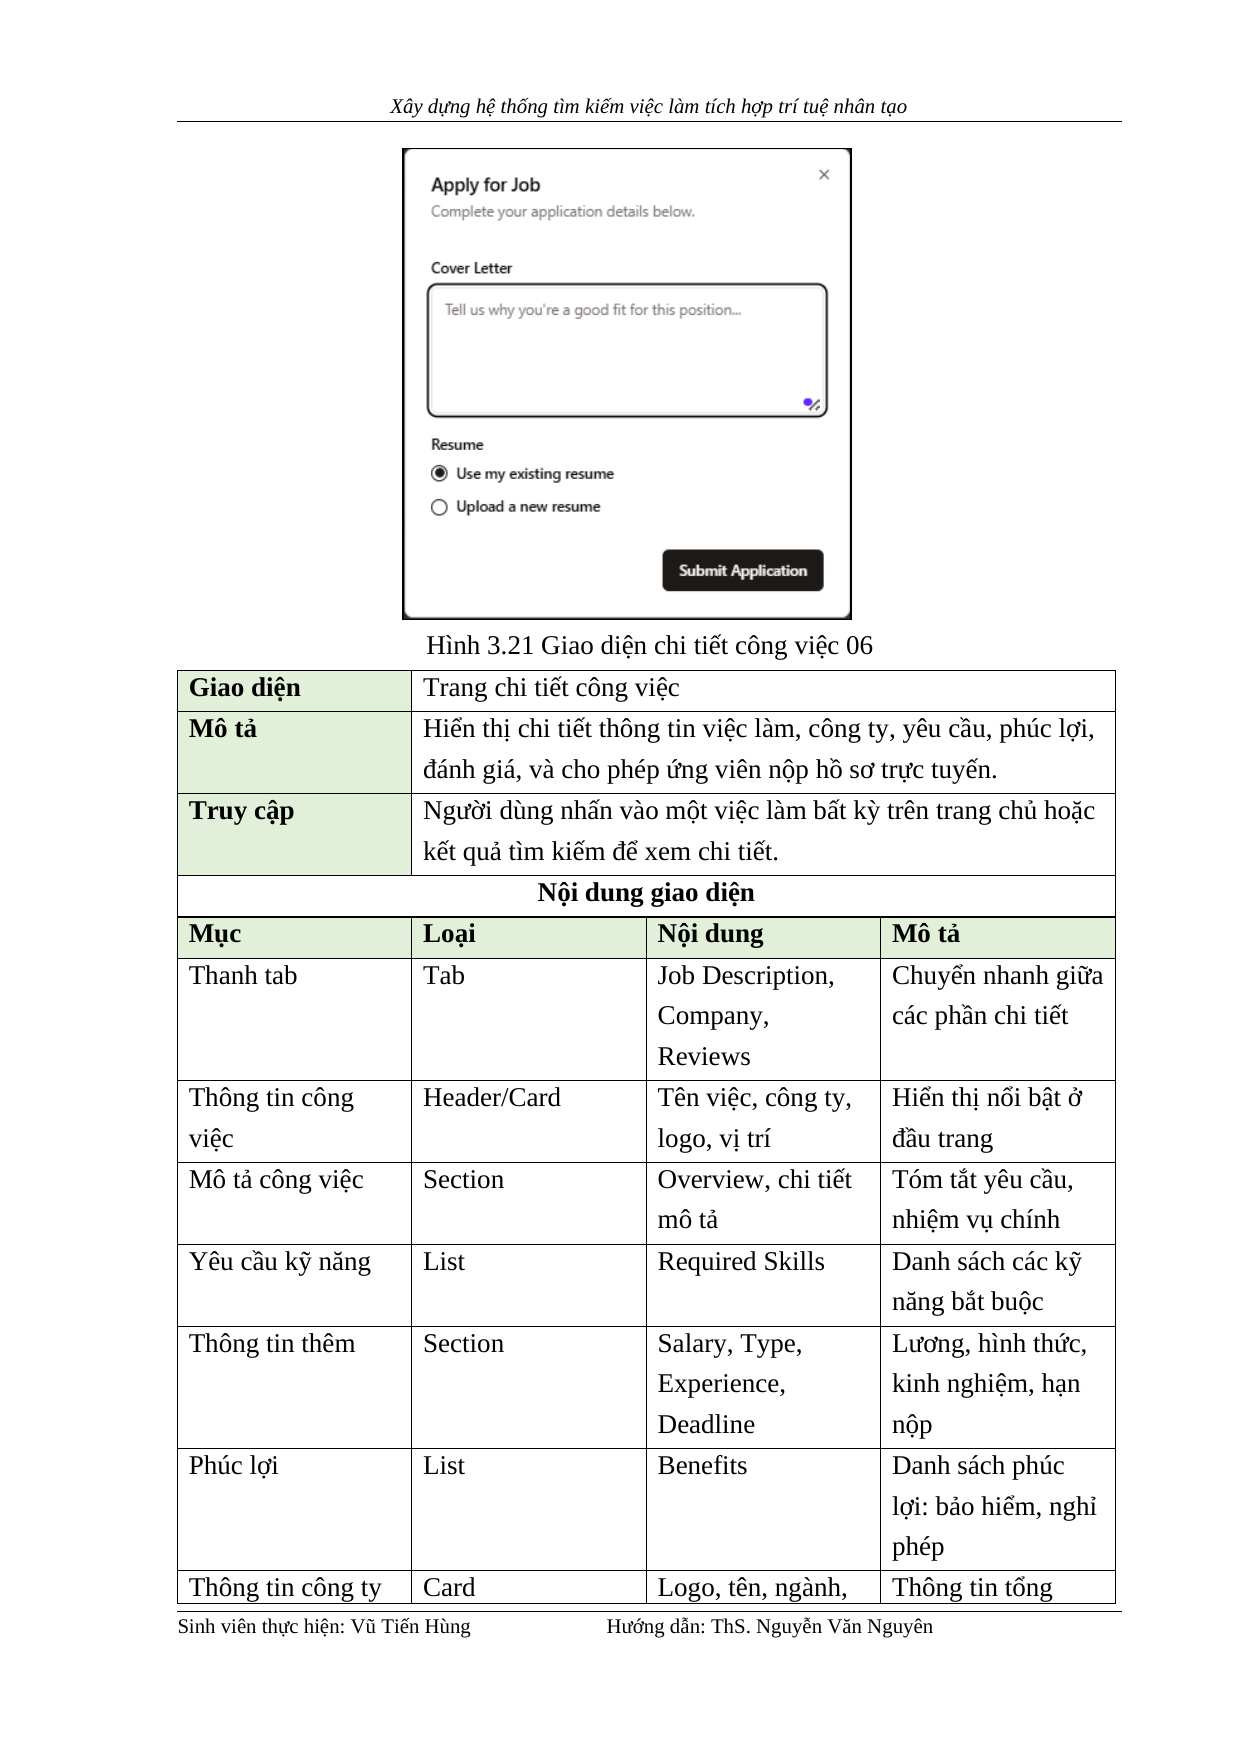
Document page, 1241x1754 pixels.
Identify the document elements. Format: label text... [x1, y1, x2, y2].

table_cell Card [412, 1571, 646, 1603]
table_cell Benefits [647, 1449, 880, 1570]
table_cell Required Skills [647, 1245, 880, 1326]
table_cell Salary, Type, Experience, Deadline [647, 1327, 880, 1448]
table_cell Section [412, 1163, 646, 1244]
table_cell Thông tin công ty [178, 1571, 411, 1603]
picture [404, 149, 850, 619]
table_cell Phúc lợi [178, 1449, 411, 1570]
table_cell Danh sách các kỹ năng bắt buộc [881, 1245, 1115, 1326]
table_header Trang chi tiết công việc [412, 671, 1115, 711]
table_cell Tab [412, 959, 646, 1080]
table_cell Thông tin thêm [178, 1327, 411, 1448]
table_cell List [412, 1449, 646, 1570]
table_cell Hiển thị nổi bật ở đầu trang [881, 1081, 1115, 1162]
table_cell Lương, hình thức, kinh nghiệm, hạn nộp [881, 1327, 1115, 1448]
table_cell Danh sách phúc lợi: bảo hiểm, nghỉ phép [881, 1449, 1115, 1570]
table_cell Logo, tên, ngành, địa chỉ, quy mô [647, 1571, 880, 1603]
table_cell Người dùng nhấn vào một việc làm bất kỳ trên trang chủ hoặc kết quả tìm kiếm để xem chi tiết. [412, 794, 1115, 875]
table_cell Chuyển nhanh giữa các phần chi tiết [881, 959, 1115, 1080]
table_cell Job Description, Company, Reviews [647, 959, 880, 1080]
table_cell Thông tin công việc [178, 1081, 411, 1162]
table_cell Thông tin tổng quan về công ty [881, 1571, 1115, 1603]
table_cell Thanh tab [178, 959, 411, 1080]
table_cell Truy cập [178, 794, 411, 875]
table_cell Section [412, 1327, 646, 1448]
table_cell Mục [178, 918, 411, 958]
table_cell Mô tả [881, 918, 1115, 958]
table_cell Mô tả [178, 712, 411, 793]
table_cell Header/Card [412, 1081, 646, 1162]
table_cell Nội dung giao diện [178, 876, 1115, 916]
table_cell Nội dung [647, 918, 880, 958]
table_cell Hiển thị chi tiết thông tin việc làm, công ty, yêu cầu, phúc lợi, đánh giá, và cho phép ứng viên nộp hồ sơ trực tuyến. [412, 712, 1115, 793]
table_cell Tên việc, công ty, logo, vị trí [647, 1081, 880, 1162]
table_cell Loại [412, 918, 646, 958]
table_cell List [412, 1245, 646, 1326]
table_cell Mô tả công việc [178, 1163, 411, 1244]
table_cell Yêu cầu kỹ năng [178, 1245, 411, 1326]
table_header Giao diện [178, 671, 411, 711]
table_cell Overview, chi tiết mô tả [647, 1163, 880, 1244]
table_cell Tóm tắt yêu cầu, nhiệm vụ chính [881, 1163, 1115, 1244]
